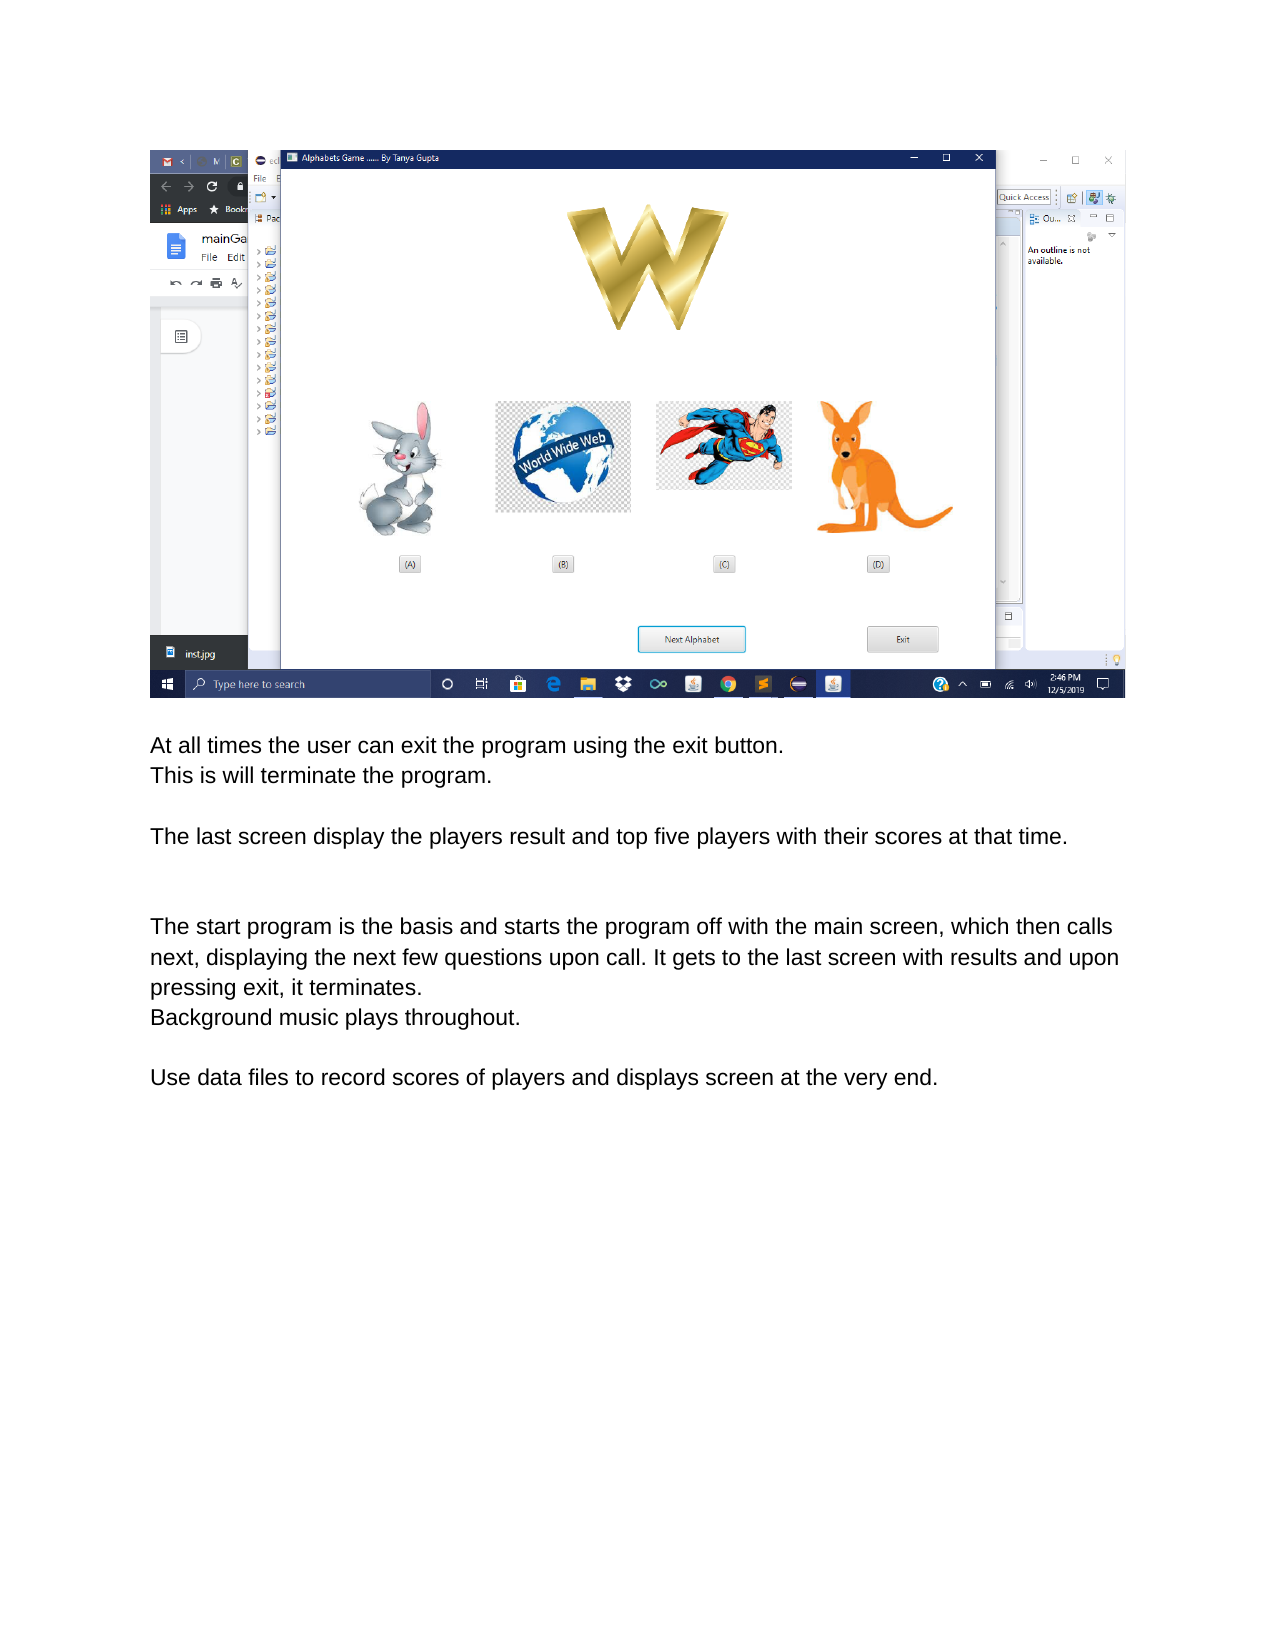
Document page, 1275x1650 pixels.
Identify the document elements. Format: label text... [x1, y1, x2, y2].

text Background music plays throughout. [150, 1004, 1125, 1030]
text Use data files to record scores of players and displays screen at the very end. [150, 1064, 1125, 1091]
text The start program is the basis and starts the program off with the main screen, which then calls next, displaying the next few questions upon call. It gets to the last screen with results and upon pressing exit, it terminates. [150, 913, 1125, 1000]
text At all times the user can exit the program using the exit button. [150, 732, 1125, 758]
text This is will terminate the program. [150, 762, 1125, 788]
text The last screen display the players result and top five players with their scores at that time. [150, 823, 1125, 849]
picture [150, 150, 1125, 698]
